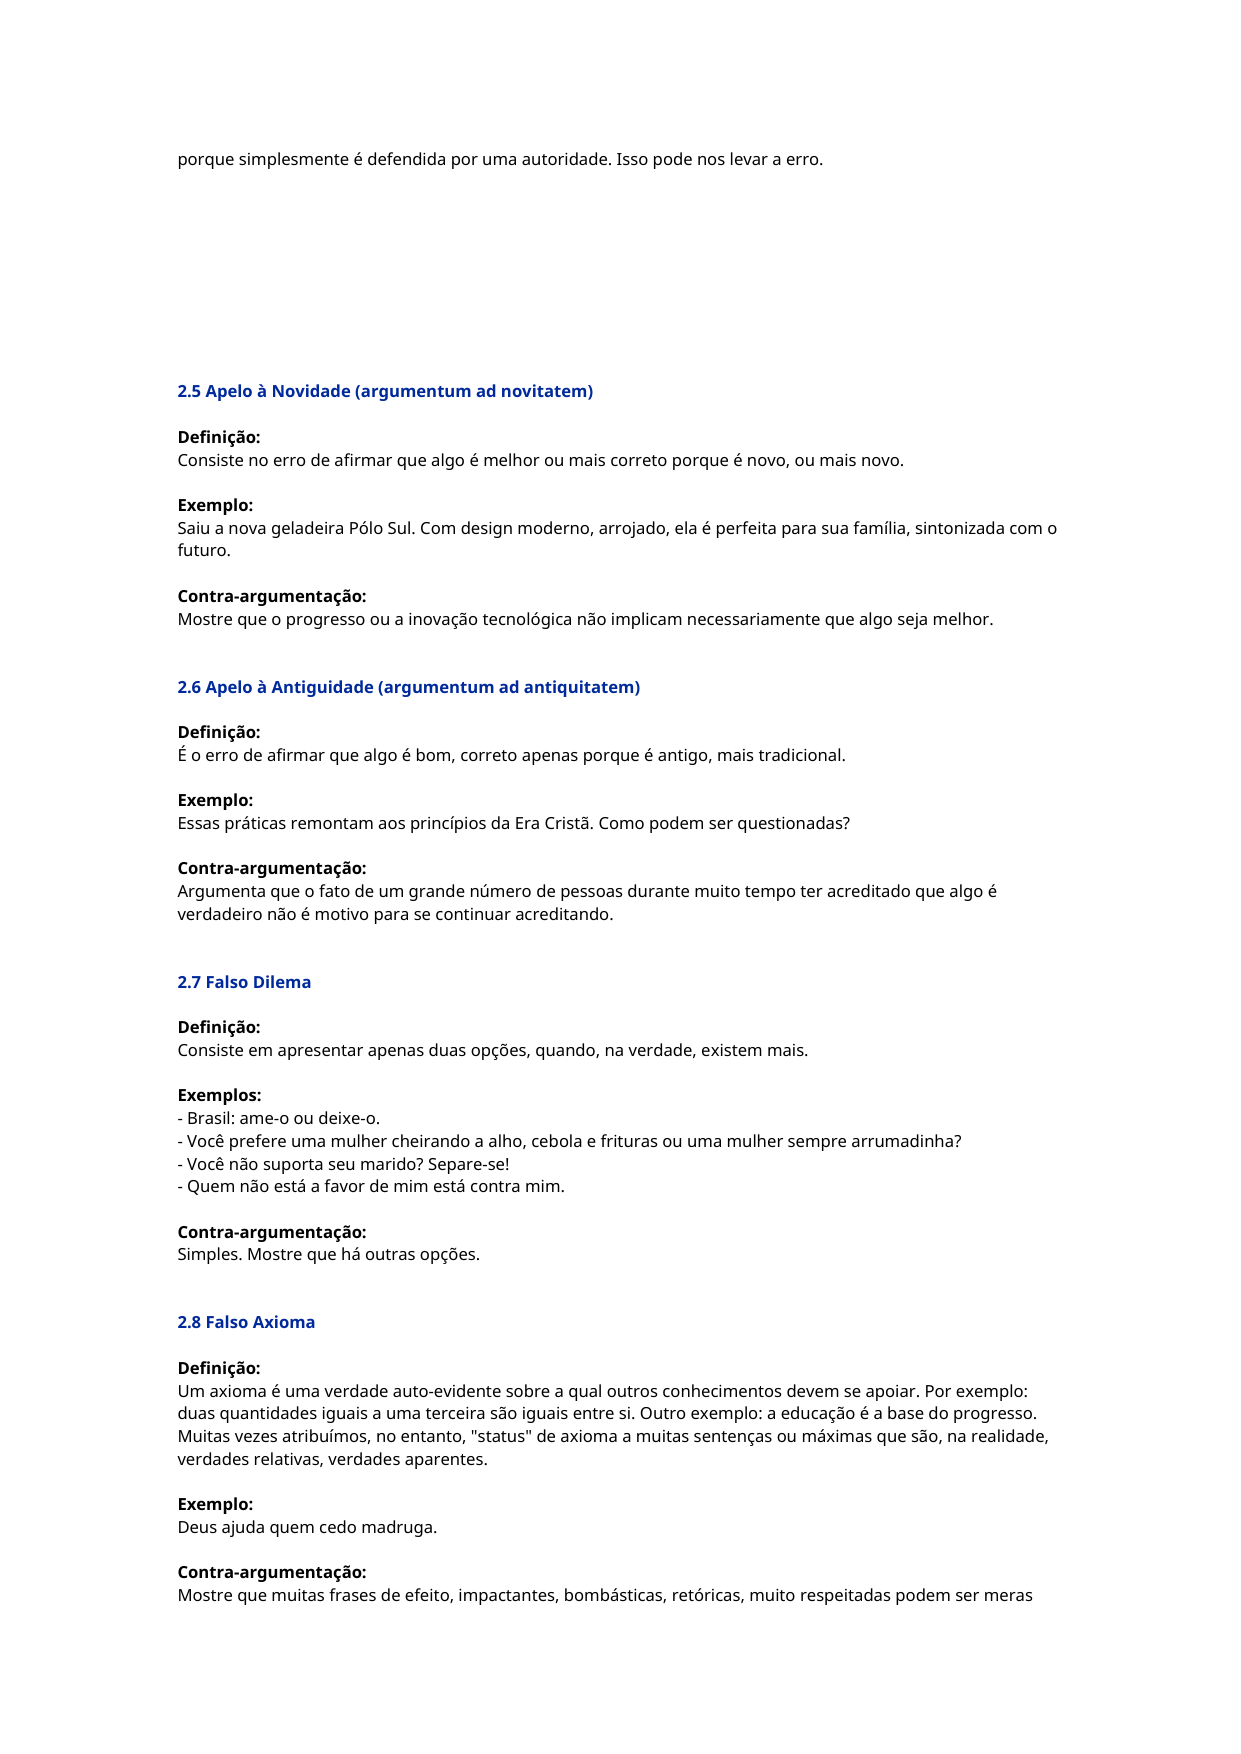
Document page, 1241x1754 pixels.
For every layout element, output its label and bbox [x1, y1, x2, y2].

text [177, 380, 1063, 1606]
text [177, 148, 1063, 244]
